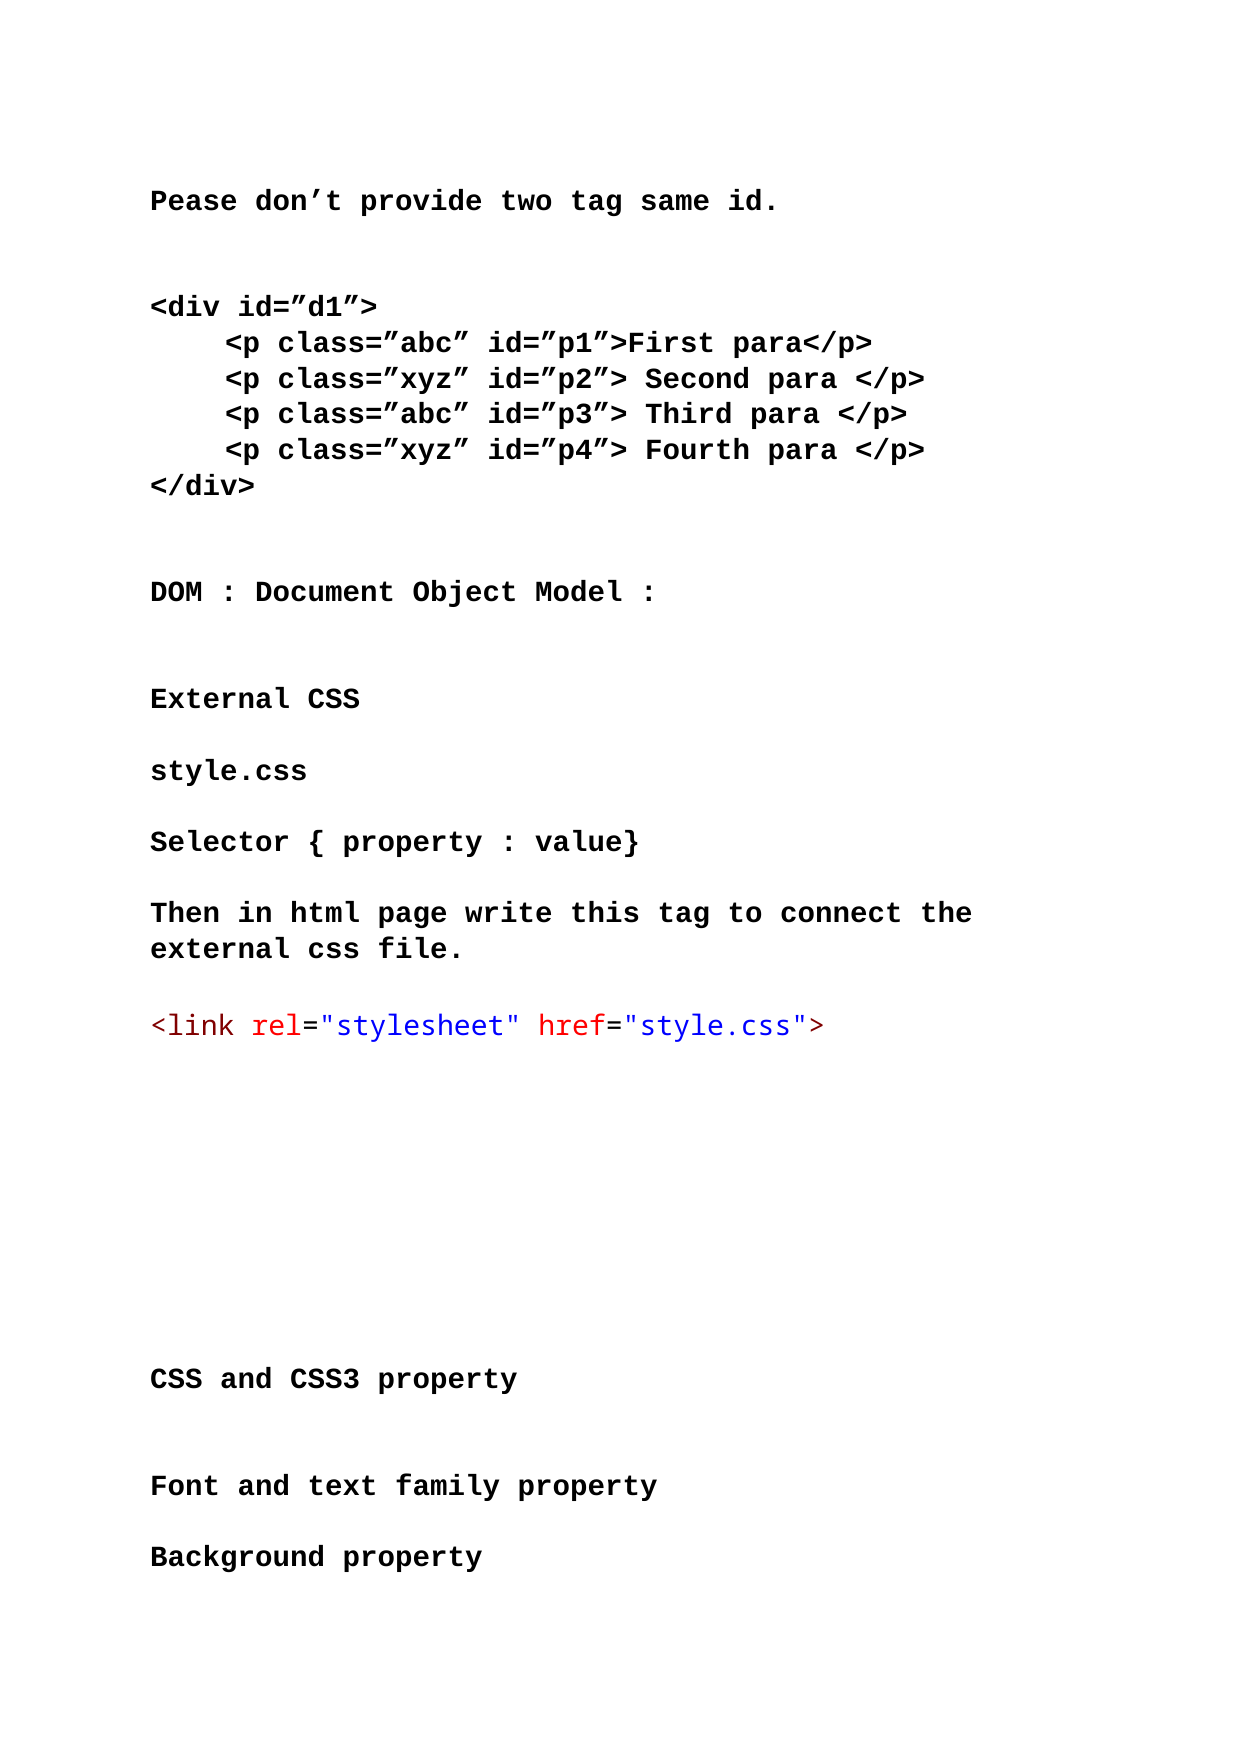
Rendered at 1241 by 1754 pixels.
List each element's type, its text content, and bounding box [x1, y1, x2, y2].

text style.css [150, 756, 1090, 789]
text CSS and CSS3 property [150, 1364, 1090, 1397]
text Selector { property : value} [150, 827, 1090, 860]
text Then in html page write this tag to connect the external css file. [150, 898, 1090, 967]
text </div> [150, 471, 1090, 504]
text DOM : Document Object Model : [150, 577, 1090, 611]
text <p class=”abc” id=”p1”>First para</p> [150, 328, 1090, 361]
text Font and text family property [150, 1471, 1090, 1504]
text <p class=”abc” id=”p3”> Third para </p> [150, 399, 1090, 432]
text <link rel="stylesheet" href="style.css"> [150, 1005, 1090, 1043]
text <div id=”d1”> [150, 292, 1090, 326]
text <p class=”xyz” id=”p4”> Fourth para </p> [150, 435, 1090, 468]
text Background property [150, 1542, 1090, 1575]
text External CSS [150, 684, 1090, 717]
text <p class=”xyz” id=”p2”> Second para </p> [150, 364, 1090, 397]
text Pease don’t provide two tag same id. [150, 186, 1090, 219]
